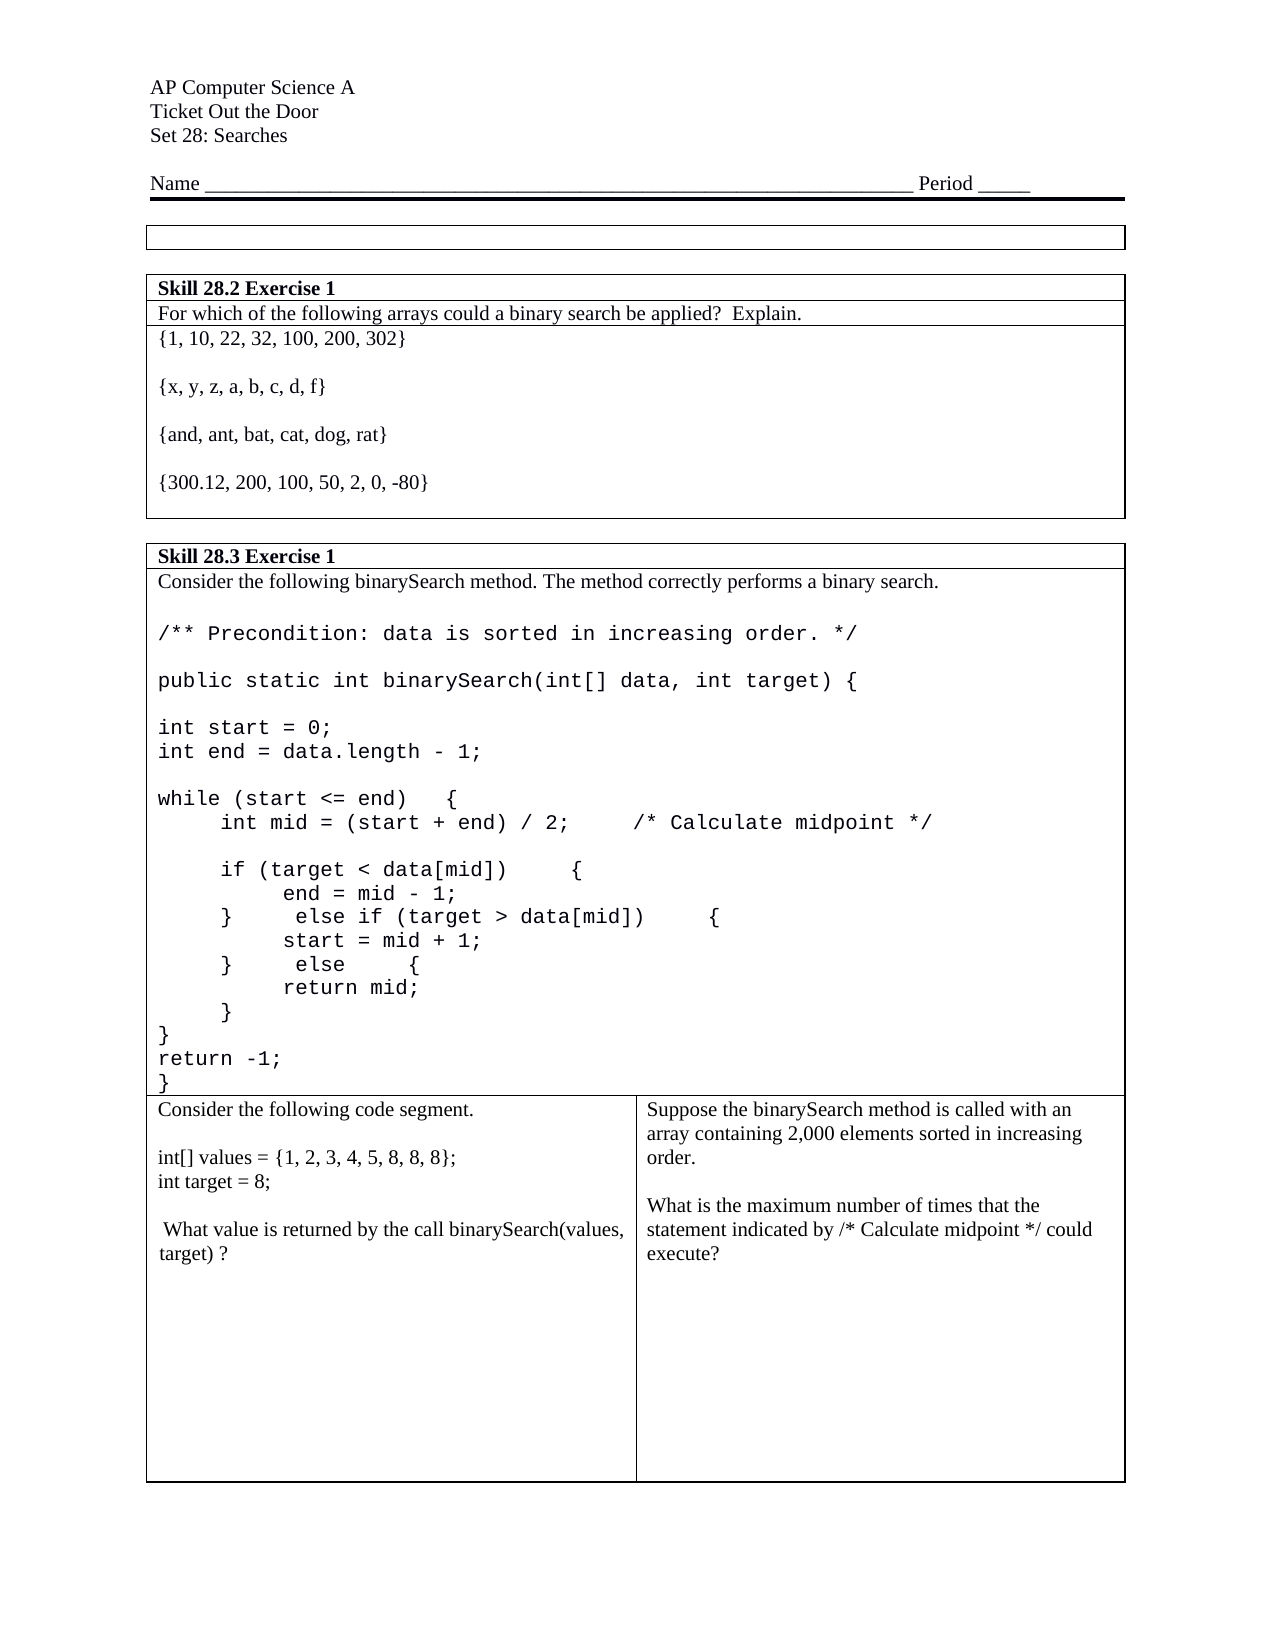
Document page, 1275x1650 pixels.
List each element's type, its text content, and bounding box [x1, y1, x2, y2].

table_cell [147, 226, 1124, 249]
table_cell For which of the following arrays could a binary search be applied? Explain. [147, 301, 1124, 324]
table_cell Consider the following binarySearch method. The method correctly performs a binary search. /** Precondition: data is sorted in increasing order. */ public static int binarySearch(int[] data, int target) { int start = 0; int end = data.length - 1; while (start <= end) { int mid = (start + end) / 2; /* Calculate midpoint */ if (target < data[mid]) { end = mid - 1; } else if (target > data[mid]) { start = mid + 1; } else { return mid; } } return -1; } [147, 569, 1124, 1095]
table_header Skill 28.3 Exercise 1 [147, 544, 1124, 568]
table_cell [147, 1096, 636, 1481]
table_cell {1, 10, 22, 32, 100, 200, 302} {x, y, z, a, b, c, d, f} {and, ant, bat, cat, dog, rat} {300.12, 200, 100, 50, 2, 0, -80} [147, 326, 1124, 518]
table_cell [637, 1096, 1124, 1481]
table_header Skill 28.2 Exercise 1 [147, 275, 1124, 299]
